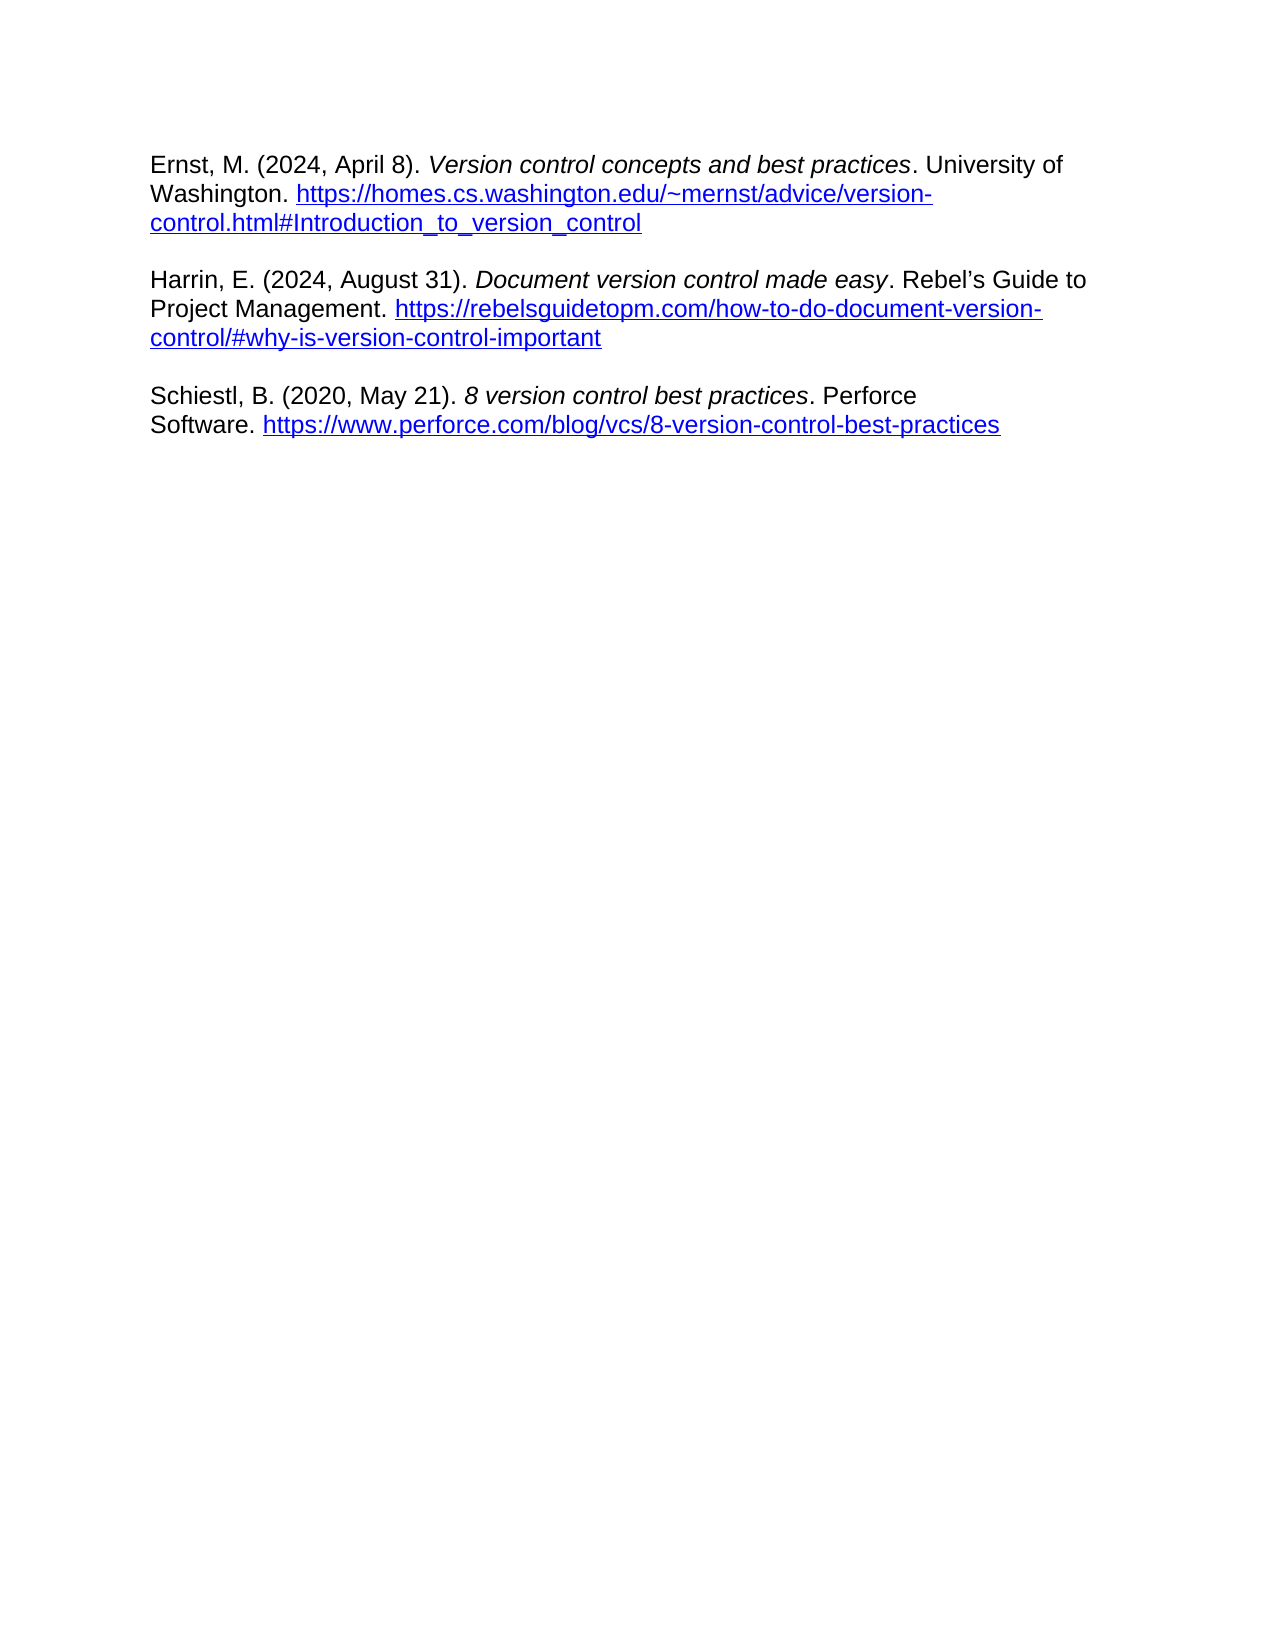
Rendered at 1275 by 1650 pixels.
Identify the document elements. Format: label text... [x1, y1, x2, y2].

text Ernst, M. (2024, April 8). Version control concepts and best practices. University of Washington. https://homes.cs.washington.edu/~mernst/advice/version-control.html#Introduction_to_version_control [150, 150, 1125, 236]
text Schiestl, B. (2020, May 21). 8 version control best practices. Perforce Software. https://www.perforce.com/blog/vcs/8-version-control-best-practices [150, 381, 1125, 438]
text Harrin, E. (2024, August 31). Document version control made easy. Rebel’s Guide to Project Management. https://rebelsguidetopm.com/how-to-do-document-version-control/#why-is-version-control-important [150, 265, 1125, 352]
